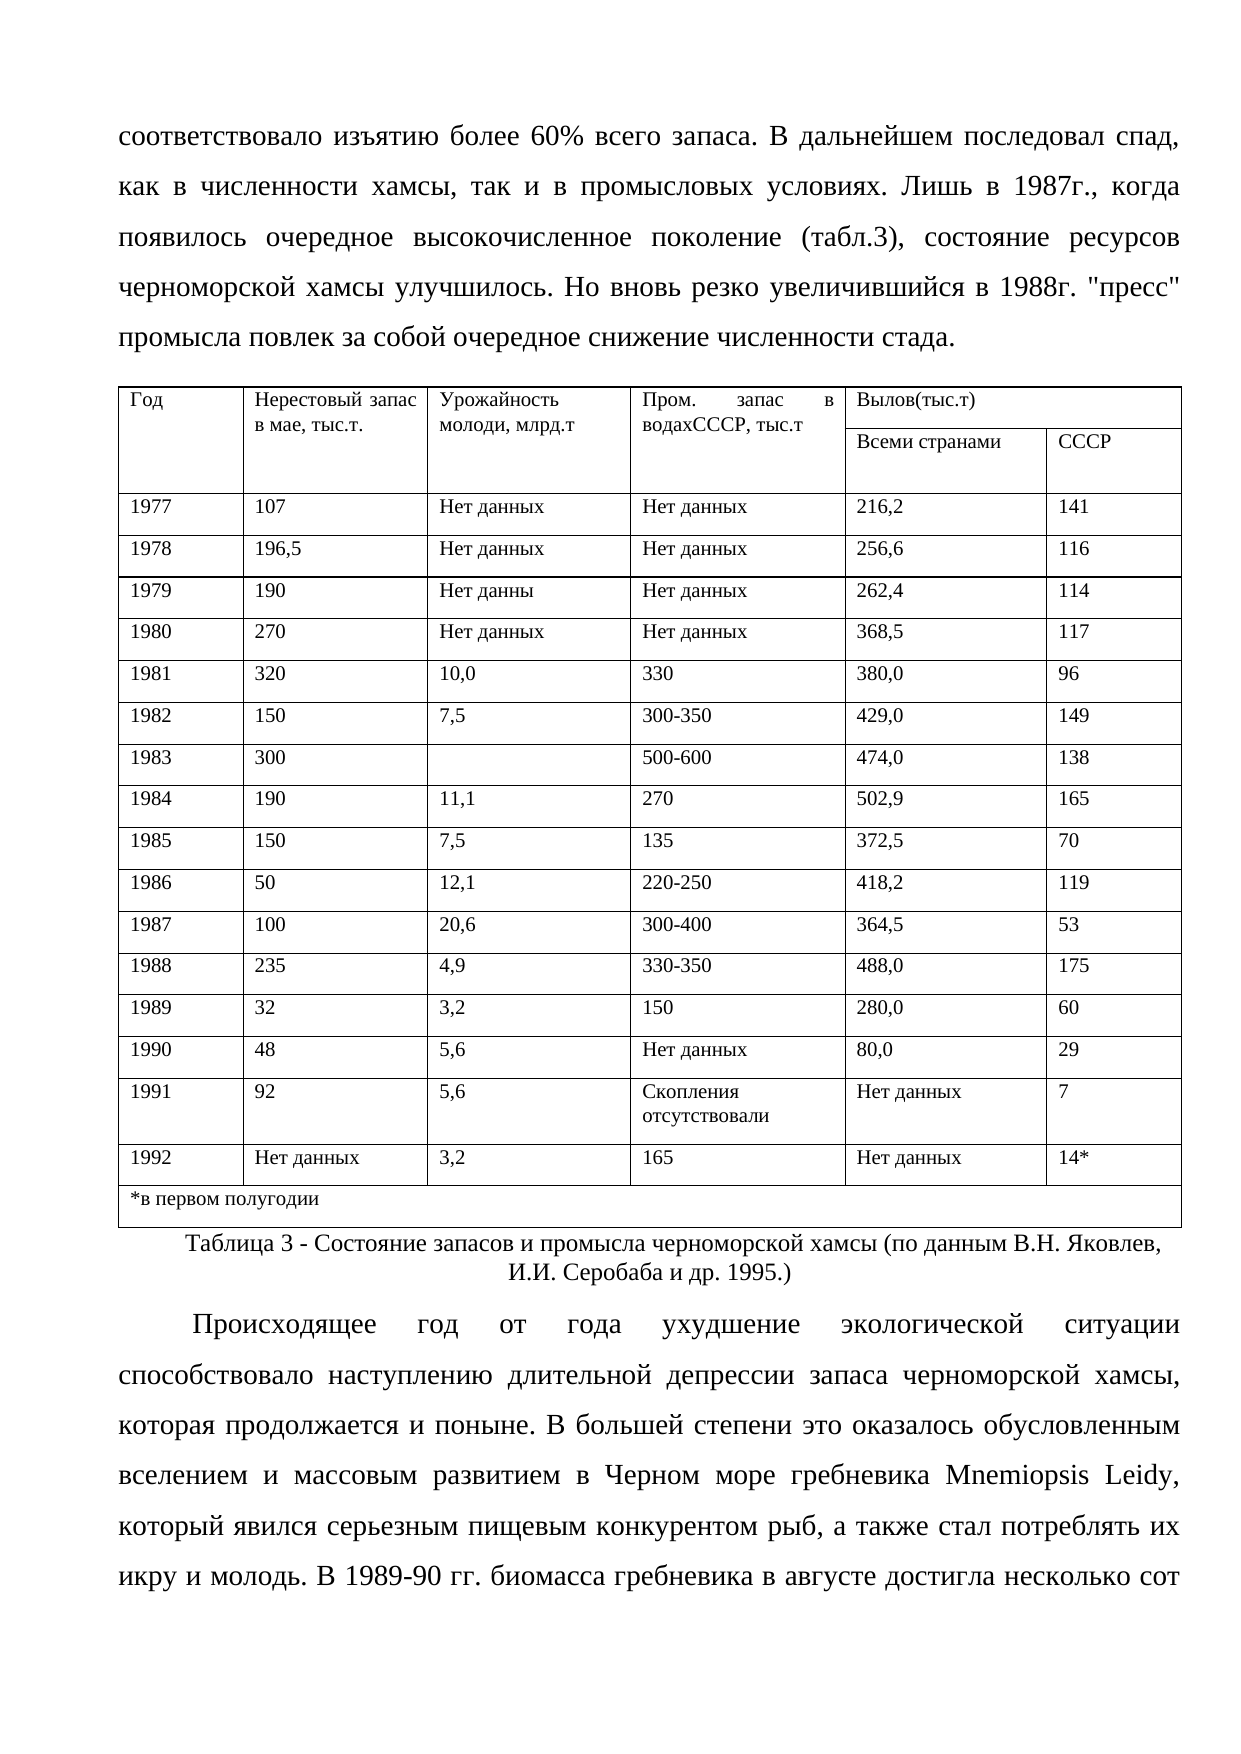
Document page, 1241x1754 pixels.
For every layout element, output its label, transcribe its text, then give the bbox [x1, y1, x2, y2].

table_cell 190 [244, 786, 427, 827]
table_cell 500-600 [631, 745, 845, 785]
table_cell 300 [244, 745, 427, 785]
table_cell 10,0 [428, 661, 630, 702]
table_cell 165 [631, 1145, 845, 1185]
table_cell 320 [244, 661, 427, 702]
table_cell 380,0 [846, 661, 1046, 702]
table_cell Нет данных [631, 578, 845, 618]
table_cell 220-250 [631, 870, 845, 911]
table_cell Нет данных [631, 1037, 845, 1078]
table_cell 1983 [119, 745, 243, 785]
table_cell 190 [244, 578, 427, 618]
table_header Урожайность молоди, млрд.т [428, 388, 630, 493]
table_cell 50 [244, 870, 427, 911]
table_cell 70 [1047, 828, 1181, 869]
table_cell 1991 [119, 1079, 243, 1143]
table_cell 7 [1047, 1079, 1181, 1143]
table_cell 5,6 [428, 1037, 630, 1078]
table_cell 1989 [119, 995, 243, 1036]
table_cell 1990 [119, 1037, 243, 1078]
table_header Год [119, 388, 243, 493]
table_cell 1986 [119, 870, 243, 911]
table_cell Скопления отсутствовали [631, 1079, 845, 1143]
table_cell 1980 [119, 619, 243, 660]
table_cell Нет данных [428, 536, 630, 576]
table_cell 100 [244, 912, 427, 952]
table_cell 48 [244, 1037, 427, 1078]
table_cell 12,1 [428, 870, 630, 911]
table_cell 372,5 [846, 828, 1046, 869]
table_cell СССР [1047, 429, 1181, 493]
table_cell 150 [244, 828, 427, 869]
table_cell 20,6 [428, 912, 630, 952]
table_cell Нет данных [428, 619, 630, 660]
table_cell 1987 [119, 912, 243, 952]
table_cell 474,0 [846, 745, 1046, 785]
table_cell 92 [244, 1079, 427, 1143]
table_cell 300-350 [631, 703, 845, 743]
table_cell 11,1 [428, 786, 630, 827]
table_cell [428, 745, 630, 785]
table_cell 216,2 [846, 494, 1046, 535]
table_cell 60 [1047, 995, 1181, 1036]
table_cell 330-350 [631, 954, 845, 994]
table_cell 4,9 [428, 954, 630, 994]
table_cell Нет данных [631, 619, 845, 660]
table_cell 300-400 [631, 912, 845, 952]
table_cell 1978 [119, 536, 243, 576]
table_cell *в первом полугодии [119, 1186, 1181, 1227]
table_cell Нет данных [244, 1145, 427, 1185]
table_cell Нет данных [846, 1079, 1046, 1143]
table_cell 96 [1047, 661, 1181, 702]
table_cell 270 [244, 619, 427, 660]
table_cell 1979 [119, 578, 243, 618]
table_cell 114 [1047, 578, 1181, 618]
table_cell Нет данны [428, 578, 630, 618]
table_cell 429,0 [846, 703, 1046, 743]
table_cell 256,6 [846, 536, 1046, 576]
table_cell 150 [244, 703, 427, 743]
table_cell 235 [244, 954, 427, 994]
table_header Нерестовый запас в мае, тыс.т. [244, 388, 427, 493]
table_cell 135 [631, 828, 845, 869]
table_cell 150 [631, 995, 845, 1036]
table_cell 196,5 [244, 536, 427, 576]
table_cell 330 [631, 661, 845, 702]
table_cell 80,0 [846, 1037, 1046, 1078]
table_cell Нет данных [631, 494, 845, 535]
table_cell 141 [1047, 494, 1181, 535]
text Таблица 3 - Состояние запасов и промысла черноморской хамсы (по данным В.Н. Яковлев, И.И. Серобаба и др. 1995.) [118, 1228, 1181, 1286]
table_cell 502,9 [846, 786, 1046, 827]
table_cell 270 [631, 786, 845, 827]
table_cell 7,5 [428, 703, 630, 743]
table_cell 1988 [119, 954, 243, 994]
table_cell 1992 [119, 1145, 243, 1185]
table_cell 119 [1047, 870, 1181, 911]
table_cell 107 [244, 494, 427, 535]
table_cell 1984 [119, 786, 243, 827]
table_cell 53 [1047, 912, 1181, 952]
table_cell 280,0 [846, 995, 1046, 1036]
table_cell 32 [244, 995, 427, 1036]
table_cell 7,5 [428, 828, 630, 869]
table_cell 149 [1047, 703, 1181, 743]
table_header Пром. запас в водахСССР, тыс.т [631, 388, 845, 493]
table_cell 1981 [119, 661, 243, 702]
table_cell 29 [1047, 1037, 1181, 1078]
table_cell 117 [1047, 619, 1181, 660]
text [118, 1306, 1181, 1592]
table_cell Нет данных [428, 494, 630, 535]
table_cell Нет данных [631, 536, 845, 576]
table_cell 165 [1047, 786, 1181, 827]
table_cell 138 [1047, 745, 1181, 785]
table_cell 175 [1047, 954, 1181, 994]
table_header Вылов(тыс.т) [846, 388, 1181, 428]
table_cell 418,2 [846, 870, 1046, 911]
table_cell 3,2 [428, 1145, 630, 1185]
table_cell 1982 [119, 703, 243, 743]
table_cell 116 [1047, 536, 1181, 576]
table_cell 488,0 [846, 954, 1046, 994]
table_cell 1977 [119, 494, 243, 535]
table_cell 5,6 [428, 1079, 630, 1143]
table_cell 364,5 [846, 912, 1046, 952]
table_cell 1985 [119, 828, 243, 869]
table_cell 368,5 [846, 619, 1046, 660]
table_cell 3,2 [428, 995, 630, 1036]
table_cell Всеми странами [846, 429, 1046, 493]
table_cell 262,4 [846, 578, 1046, 618]
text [118, 118, 1181, 353]
table_cell Нет данных [846, 1145, 1046, 1185]
table_cell 14* [1047, 1145, 1181, 1185]
